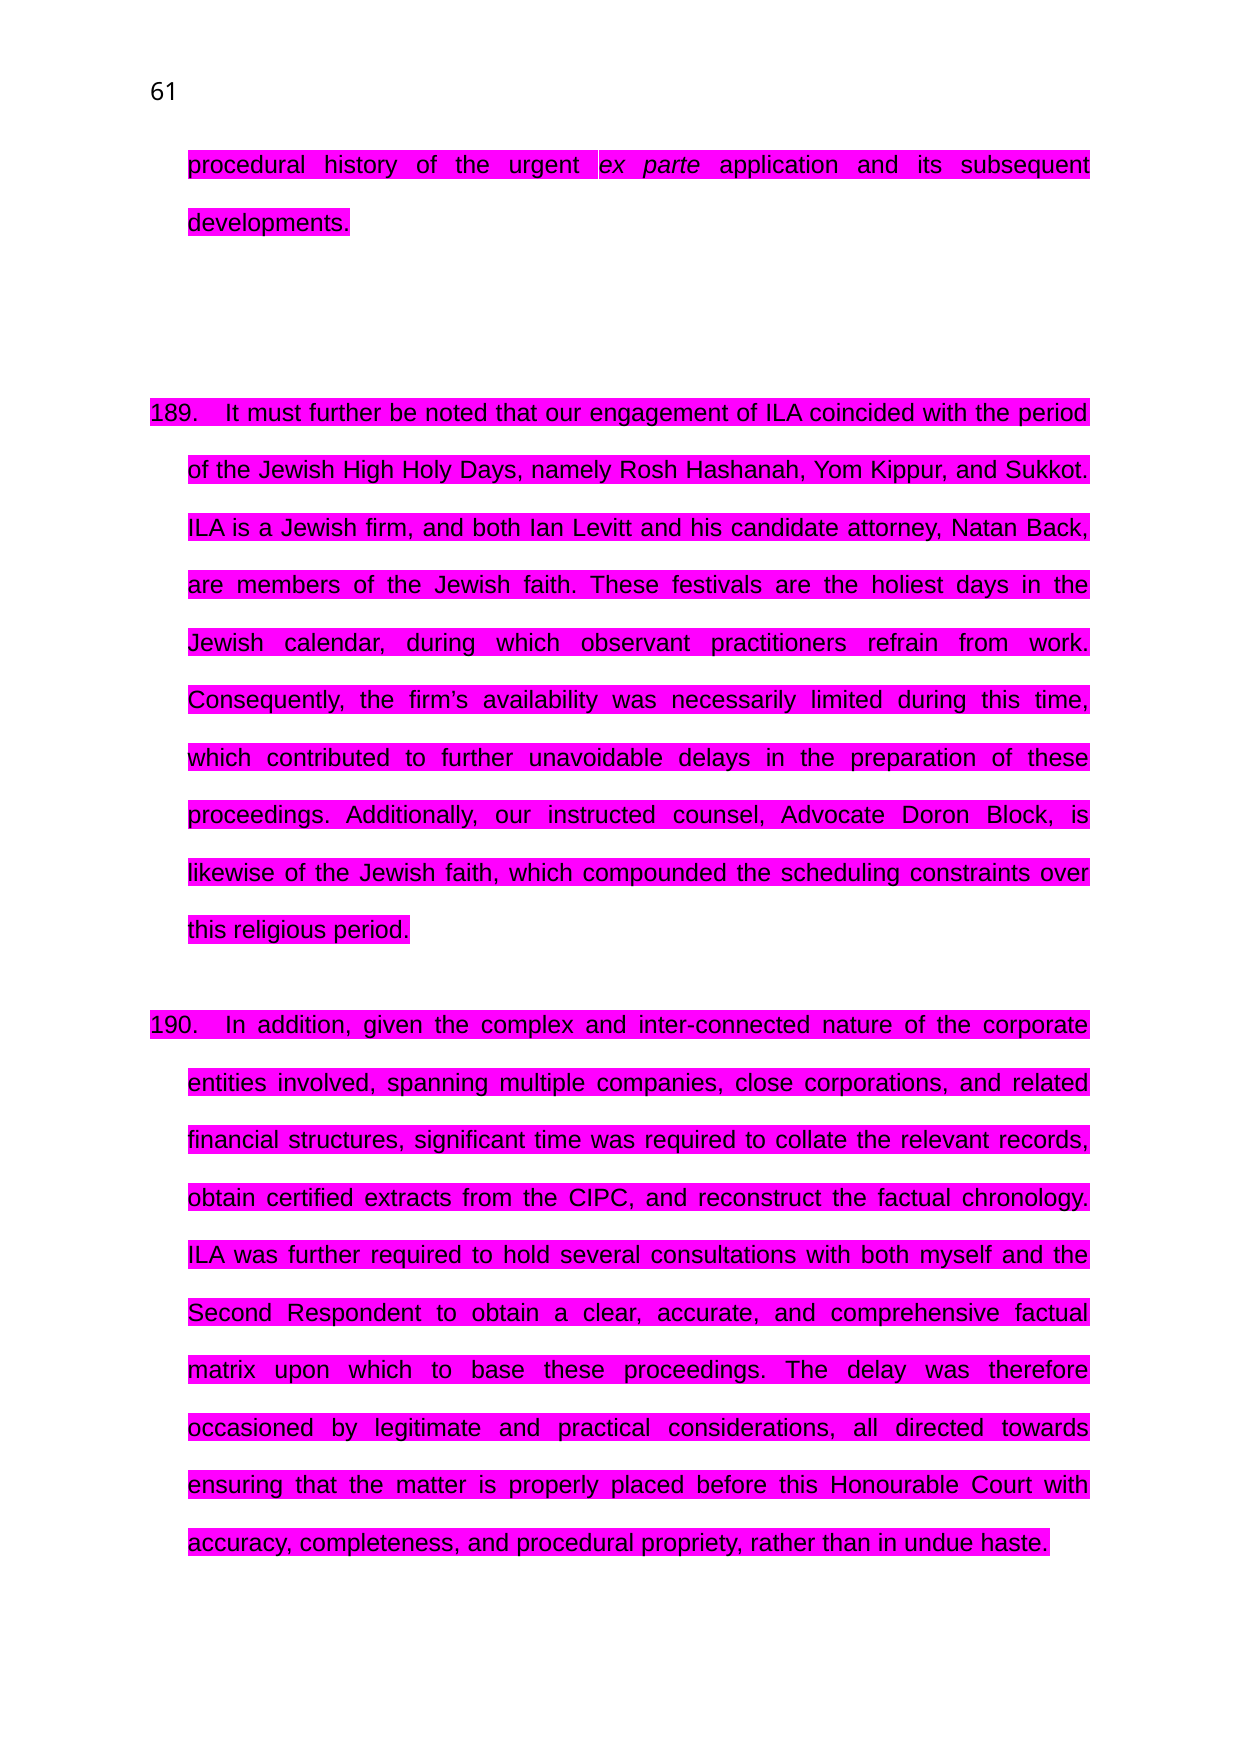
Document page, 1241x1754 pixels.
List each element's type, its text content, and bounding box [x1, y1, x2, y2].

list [150, 150, 1090, 236]
list It must further be noted that our engagement of ILA coincided with the period of the Jewish High Holy Days, namely Rosh Hashanah, Yom Kippur, and Sukkot. ILA is a Jewish firm, and both Ian Levitt and his candidate attorney, Natan Back, are members of the Jewish faith. These festivals are the holiest days in the Jewish calendar, during which observant practitioners refrain from work. Consequently, the firm’s availability was necessarily limited during this time, which contributed to further unavoidable delays in the preparation of these proceedings. Additionally, our instructed counsel, Advocate Doron Block, is likewise of the Jewish faith, which compounded the scheduling constraints over this religious period. [150, 426, 1090, 944]
list In addition, given the complex and inter-connected nature of the corporate entities involved, spanning multiple companies, close corporations, and related financial structures, significant time was required to collate the relevant records, obtain certified extracts from the CIPC, and reconstruct the factual chronology. ILA was further required to hold several consultations with both myself and the Second Respondent to obtain a clear, accurate, and comprehensive factual matrix upon which to base these proceedings. The delay was therefore occasioned by legitimate and practical considerations, all directed towards ensuring that the matter is properly placed before this Honourable Court with accuracy, completeness, and procedural propriety, rather than in undue haste. [150, 1039, 1090, 1556]
